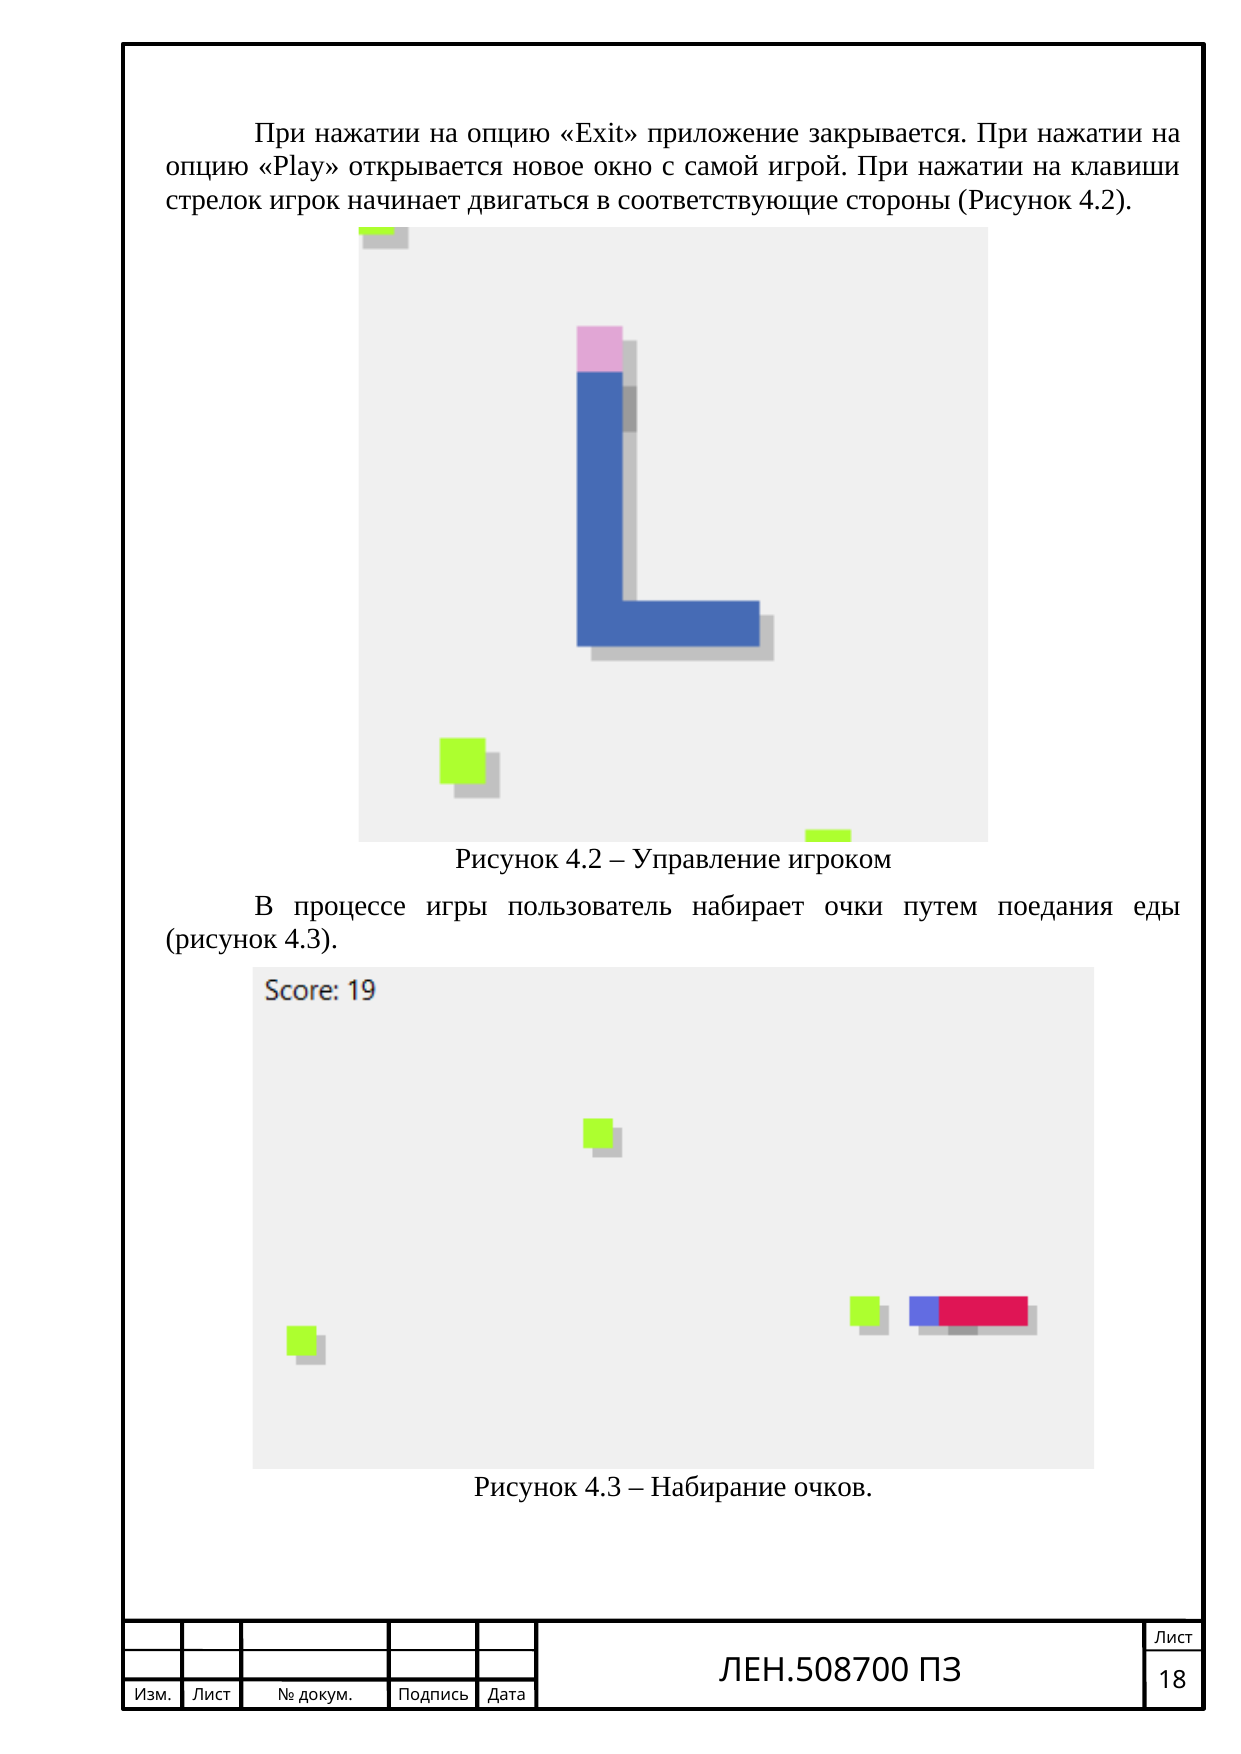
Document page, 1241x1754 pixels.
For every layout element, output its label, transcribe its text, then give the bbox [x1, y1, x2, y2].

text В процессе игры пользователь набирает очки путем поедания еды (рисунок 4.3). [165, 888, 1181, 955]
picture [358, 227, 989, 842]
text Рисунок 4.2 – Управление игроком [165, 842, 1181, 875]
text Рисунок 4.3 – Набирание очков. [165, 1469, 1181, 1502]
picture [252, 967, 1095, 1469]
